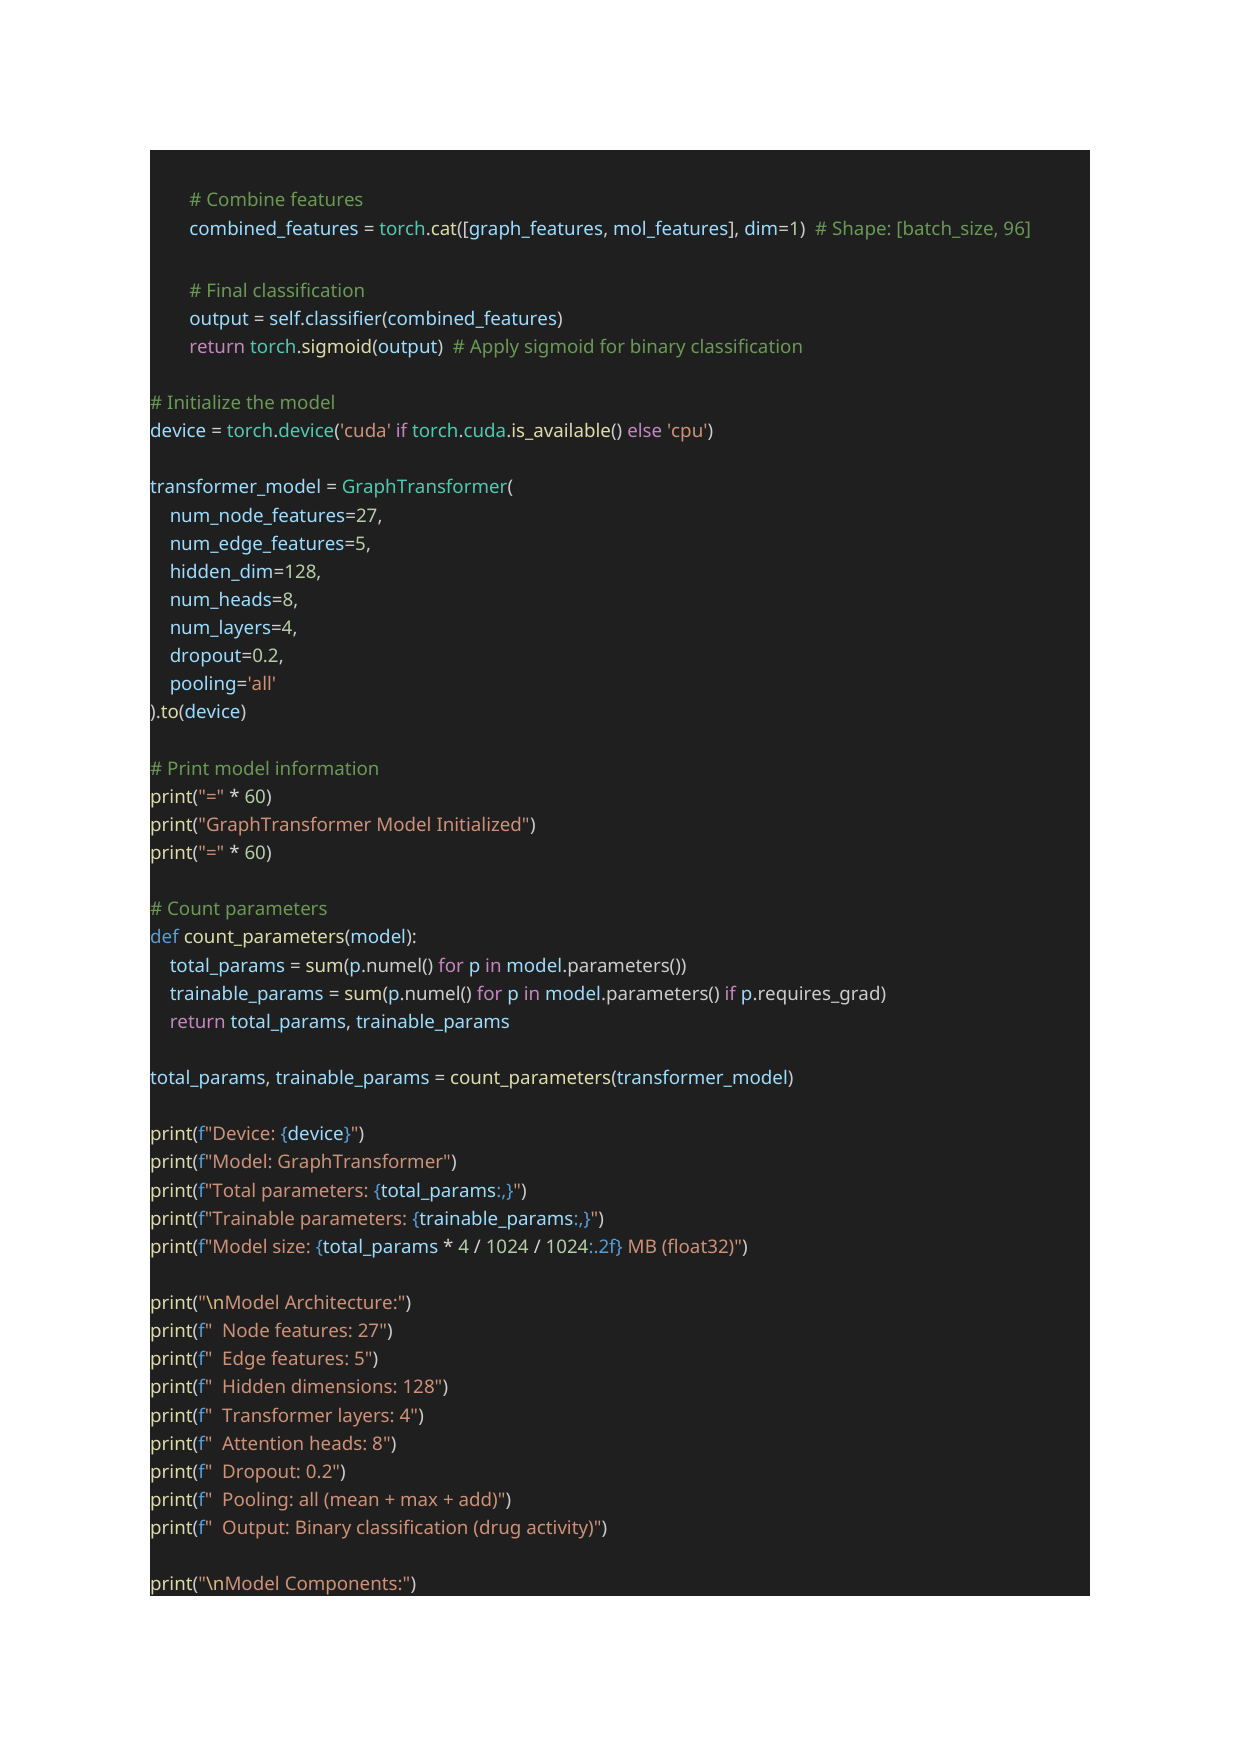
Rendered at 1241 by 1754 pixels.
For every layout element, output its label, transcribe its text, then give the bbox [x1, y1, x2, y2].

text return total_params, trainable_params [150, 1006, 1090, 1034]
text transformer_model = GraphTransformer( [150, 471, 1090, 499]
text print(f" Transformer layers: 4") [150, 1399, 1090, 1427]
text # Initialize the model [150, 387, 1090, 415]
text print(f" Output: Binary classification (drug activity)") [150, 1512, 1090, 1540]
text total_params = sum(p.numel() for p in model.parameters()) [150, 949, 1090, 977]
text print(f"Total parameters: {total_params:,}") [150, 1174, 1090, 1202]
text print(f" Edge features: 5") [150, 1343, 1090, 1371]
text pooling='all' [150, 668, 1090, 696]
text print("=" * 60) [150, 837, 1090, 865]
text num_edge_features=5, [150, 527, 1090, 556]
text output = self.classifier(combined_features) [150, 302, 1090, 331]
text print(f" Dropout: 0.2") [150, 1456, 1090, 1484]
text print("\nModel Components:") [150, 1568, 1090, 1596]
text num_layers=4, [150, 612, 1090, 640]
text # Count parameters [150, 893, 1090, 921]
text # Print model information [150, 752, 1090, 781]
text # Combine features [150, 184, 1090, 212]
text def count_parameters(model): [150, 921, 1090, 949]
text trainable_params = sum(p.numel() for p in model.parameters() if p.requires_grad) [150, 977, 1090, 1006]
text device = torch.device('cuda' if torch.cuda.is_available() else 'cpu') [150, 415, 1090, 443]
text total_params, trainable_params = count_parameters(transformer_model) [150, 1062, 1090, 1090]
text num_heads=8, [150, 584, 1090, 612]
text print("GraphTransformer Model Initialized") [150, 809, 1090, 837]
text ).to(device) [150, 696, 1090, 724]
text print(f"Model: GraphTransformer") [150, 1146, 1090, 1174]
text print(f"Device: {device}") [150, 1118, 1090, 1146]
text print(f"Model size: {total_params * 4 / 1024 / 1024:.2f} MB (float32)") [150, 1231, 1090, 1259]
text # Final classification [150, 274, 1090, 302]
text return torch.sigmoid(output) # Apply sigmoid for binary classification [150, 331, 1090, 359]
text dropout=0.2, [150, 640, 1090, 668]
text num_node_features=27, [150, 499, 1090, 527]
text print(f"Trainable parameters: {trainable_params:,}") [150, 1202, 1090, 1231]
text print(f" Attention heads: 8") [150, 1427, 1090, 1456]
text print("\nModel Architecture:") [150, 1287, 1090, 1315]
text hidden_dim=128, [150, 556, 1090, 584]
text print(f" Pooling: all (mean + max + add)") [150, 1484, 1090, 1512]
text combined_features = torch.cat([graph_features, mol_features], dim=1) # Shape: [batch_size, 96] [150, 212, 1090, 240]
text print("=" * 60) [150, 781, 1090, 809]
text print(f" Hidden dimensions: 128") [150, 1371, 1090, 1399]
text print(f" Node features: 27") [150, 1315, 1090, 1343]
